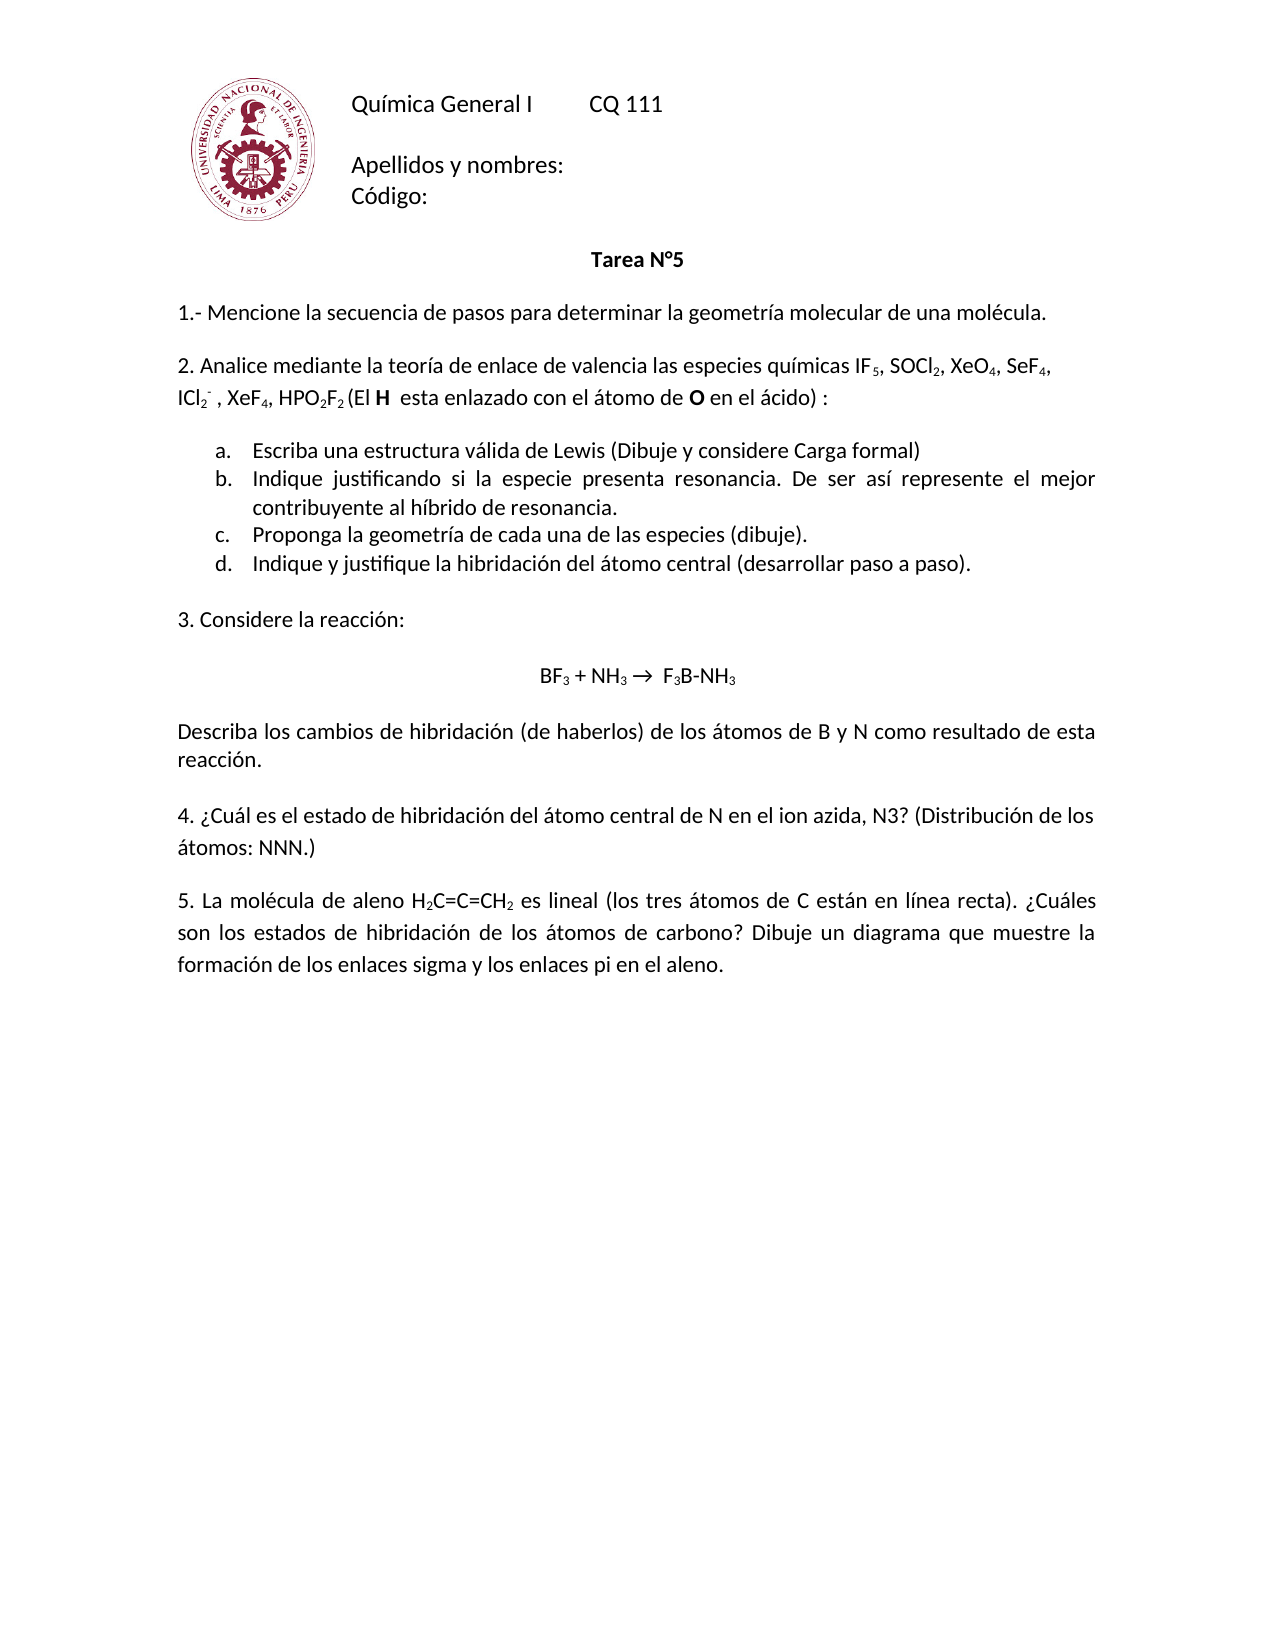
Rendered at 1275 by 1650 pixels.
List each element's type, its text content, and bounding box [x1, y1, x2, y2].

list Proponga la geometría de cada una de las especies (dibuje). [215, 521, 1098, 549]
list Indique y justifique la hibridación del átomo central (desarrollar paso a paso). [215, 549, 1098, 577]
text 1.- Mencione la secuencia de pasos para determinar la geometría molecular de una molécula. [177, 298, 1098, 326]
list Indique justificando si la especie presenta resonancia. De ser así represente el mejor contribuyente al híbrido de resonancia. [215, 464, 1098, 521]
picture [191, 78, 315, 221]
table_header [166, 58, 340, 241]
list Escriba una estructura válida de Lewis (Dibuje y considere Carga formal) [215, 437, 1098, 464]
text 2. Analice mediante la teoría de enlace de valencia las especies químicas IF5, SOCl2, XeO4, SeF4, ICl2- , XeF4, HPO2F2 (El H esta enlazado con el átomo de O en el ácido) : [177, 351, 1098, 412]
text Tarea N°5 [177, 241, 1098, 273]
text 4. ¿Cuál es el estado de hibridación del átomo central de N en el ion azida, N3? (Distribución de los átomos: NNN.) [177, 801, 1098, 861]
table_header Química General I CQ 111 Apellidos y nombres: Código: [340, 58, 1101, 241]
text 5. La molécula de aleno H2C=C=CH2 es lineal (los tres átomos de C están en línea recta). ¿Cuáles son los estados de hibridación de los átomos de carbono? Dibuje un diagrama que muestre la formación de los enlaces sigma y los enlaces pi en el aleno. [177, 886, 1098, 978]
text 3. Considere la reacción: [177, 605, 1098, 633]
text Describa los cambios de hibridación (de haberlos) de los átomos de B y N como resultado de esta reacción. [177, 717, 1098, 773]
text BF3 + NH3 → F3B-NH3 [177, 661, 1098, 689]
